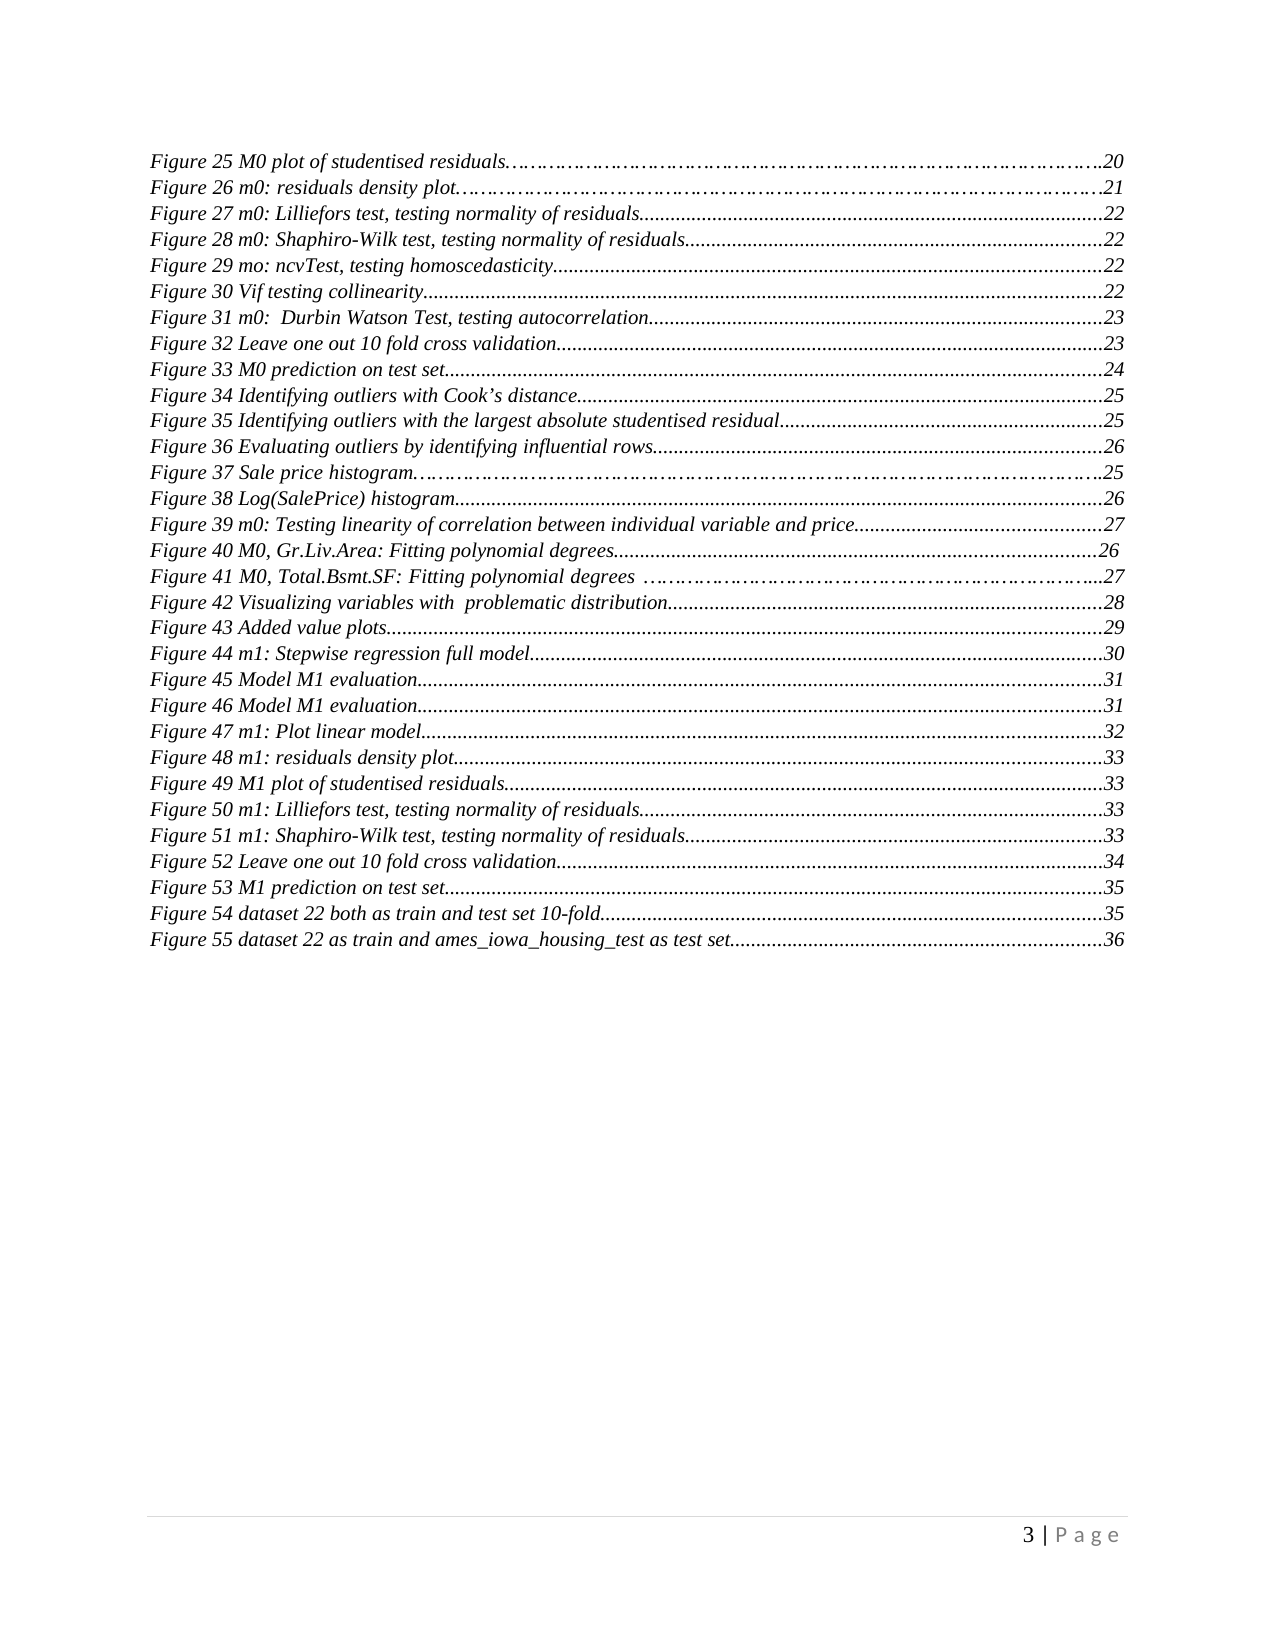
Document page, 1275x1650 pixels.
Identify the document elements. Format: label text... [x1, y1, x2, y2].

text Figure 41 M0, Total.Bsmt.SF: Fitting polynomial degrees ………………………………………………………………...27 Figure 42 Visualizing variables with problematic distribution 28 [150, 564, 1125, 614]
text Figure 54 dataset 22 both as train and test set 10-fold 35 [150, 901, 1139, 925]
text Figure 29 mo: ncvTest, testing homoscedasticity 22 [150, 253, 1139, 277]
text Figure 45 Model M1 evaluation 31 [150, 667, 1139, 691]
text Figure 36 Evaluating outliers by identifying influential rows 26 [150, 434, 1139, 458]
text Figure 55 dataset 22 as train and ames_iowa_housing_test as test set 36 [150, 926, 1139, 951]
text Figure 48 m1: residuals density plot 33 [150, 745, 1139, 769]
text Figure 46 Model M1 evaluation 31 [150, 693, 1139, 717]
text Figure 34 Identifying outliers with Cook’s distance 25 [150, 382, 1139, 407]
text Figure 47 m1: Plot linear model 32 [150, 719, 1139, 743]
text Figure 53 M1 prediction on test set 35 [150, 875, 1139, 899]
text Figure 50 m1: Lilliefors test, testing normality of residuals 33 [150, 797, 1139, 821]
text Figure 35 Identifying outliers with the largest absolute studentised residual 25 [150, 408, 1139, 432]
text Figure 31 m0: Durbin Watson Test, testing autocorrelation 23 [150, 304, 1139, 329]
text Figure 37 Sale price histogram………………………………………………………………………………………………….25 Figure 38 Log(SalePrice) histogram 26 [150, 460, 1125, 510]
text Figure 51 m1: Shaphiro-Wilk test, testing normality of residuals 33 [150, 823, 1139, 847]
text Figure 25 M0 plot of studentised residuals…………………………………………………………………………………….20 Figure 26 m0: residuals density plot……………………………………………………………………………………………21 Figure 27 m0: Lilliefors test, testing normality of residuals 22 [150, 149, 1125, 225]
text Figure 40 M0, Gr.Liv.Area: Fitting polynomial degrees 26 [150, 538, 1139, 562]
text Figure 28 m0: Shaphiro-Wilk test, testing normality of residuals 22 [150, 227, 1139, 251]
text Figure 32 Leave one out 10 fold cross validation 23 [150, 331, 1139, 355]
text Figure 43 Added value plots 29 [150, 615, 1139, 639]
text Figure 49 M1 plot of studentised residuals 33 [150, 771, 1139, 795]
text Figure 30 Vif testing collinearity 22 [150, 279, 1139, 303]
text Figure 52 Leave one out 10 fold cross validation 34 [150, 849, 1139, 873]
text Figure 44 m1: Stepwise regression full model 30 [150, 641, 1139, 665]
text Figure 33 M0 prediction on test set 24 [150, 356, 1139, 381]
text Figure 39 m0: Testing linearity of correlation between individual variable and price 27 [150, 512, 1139, 536]
